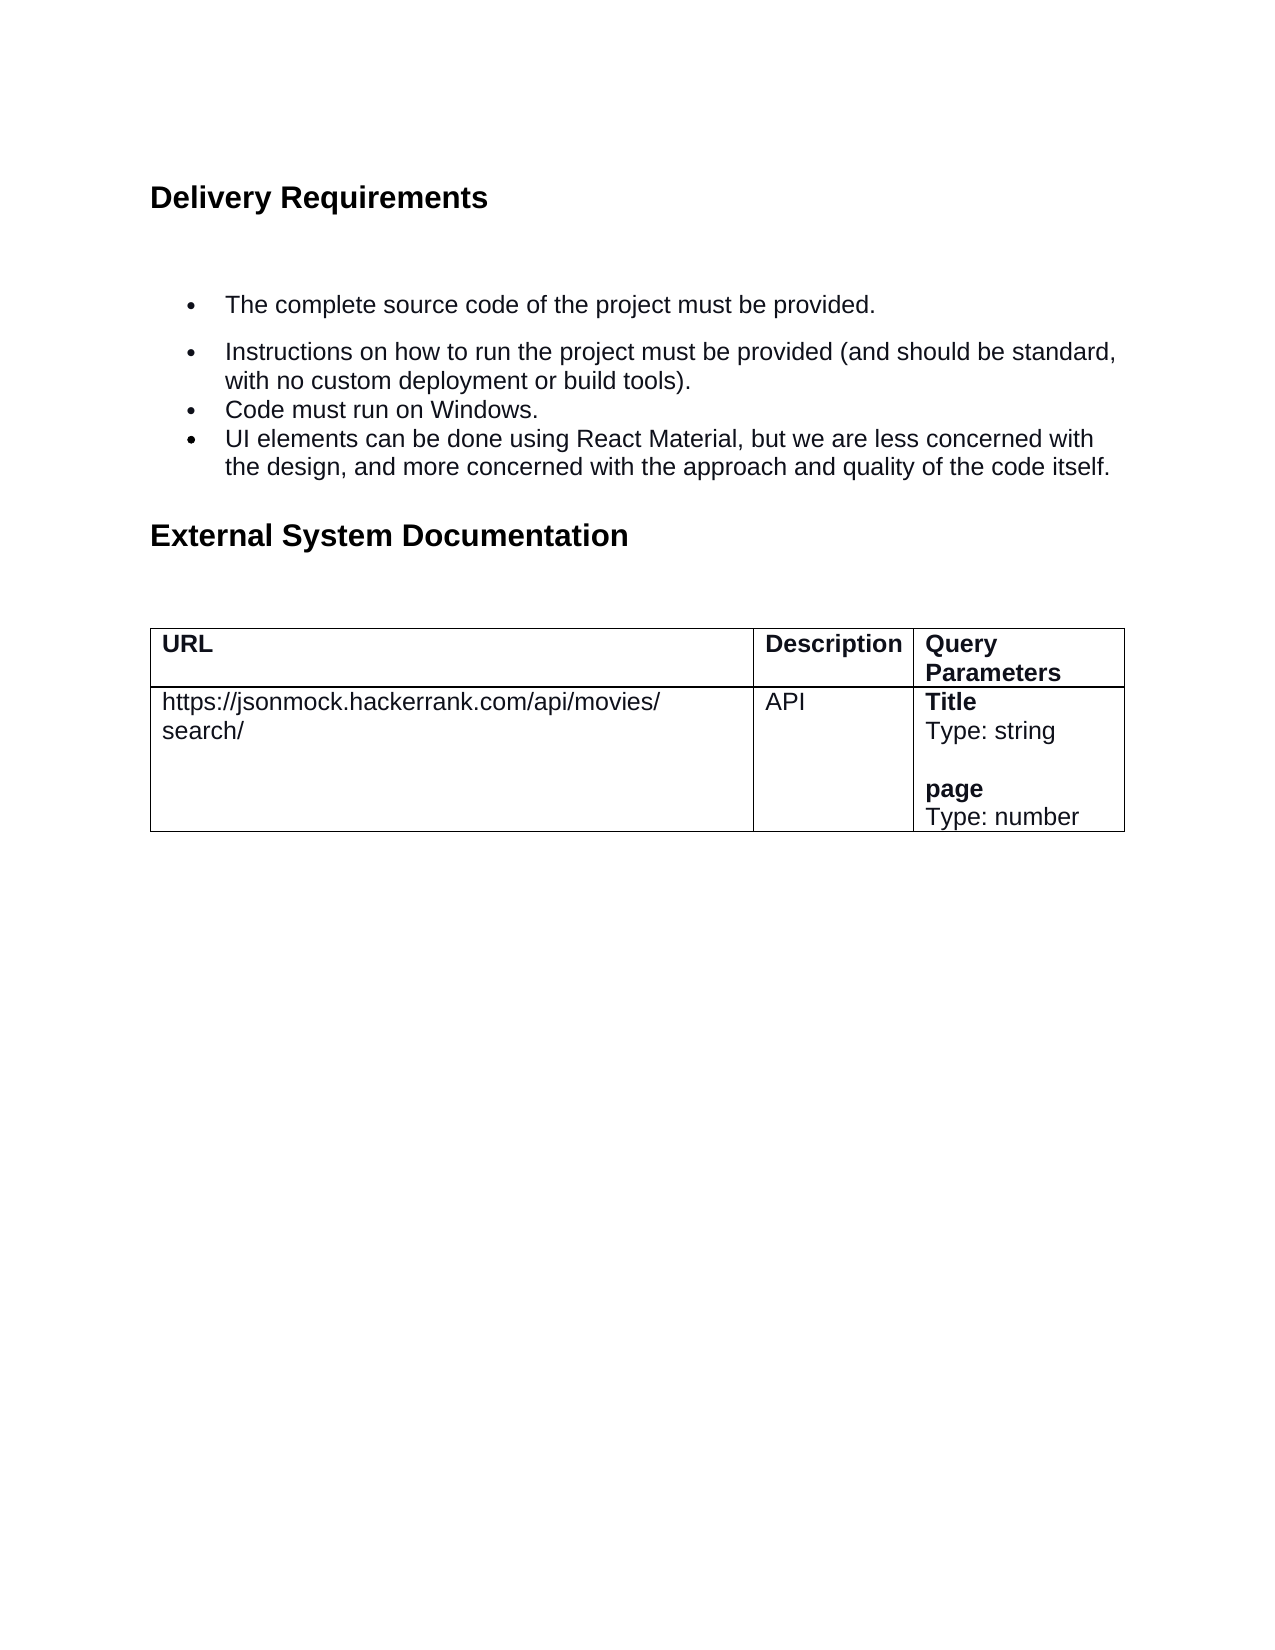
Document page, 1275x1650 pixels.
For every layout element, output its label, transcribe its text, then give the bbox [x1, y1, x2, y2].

list Instructions on how to run the project must be provided (and should be standard, with no custom deployment or build tools). [187, 337, 1125, 395]
list The complete source code of the project must be provided. [187, 289, 1125, 318]
table_cell Title Type: string page Type: number [914, 688, 1124, 831]
table_cell https://jsonmock.hackerrank.com/api/movies/search/ [151, 688, 753, 831]
table_header Query Parameters [914, 629, 1124, 686]
list UI elements can be done using React Material, but we are less concerned with the design, and more concerned with the approach and quality of the code itself. [187, 423, 1125, 481]
text Delivery Requirements [150, 179, 1125, 215]
table_cell API [754, 688, 913, 831]
list Code must run on Windows. [187, 395, 1125, 423]
table_header Description [754, 629, 913, 686]
table_header URL [151, 629, 753, 686]
text External System Documentation [150, 517, 1125, 553]
